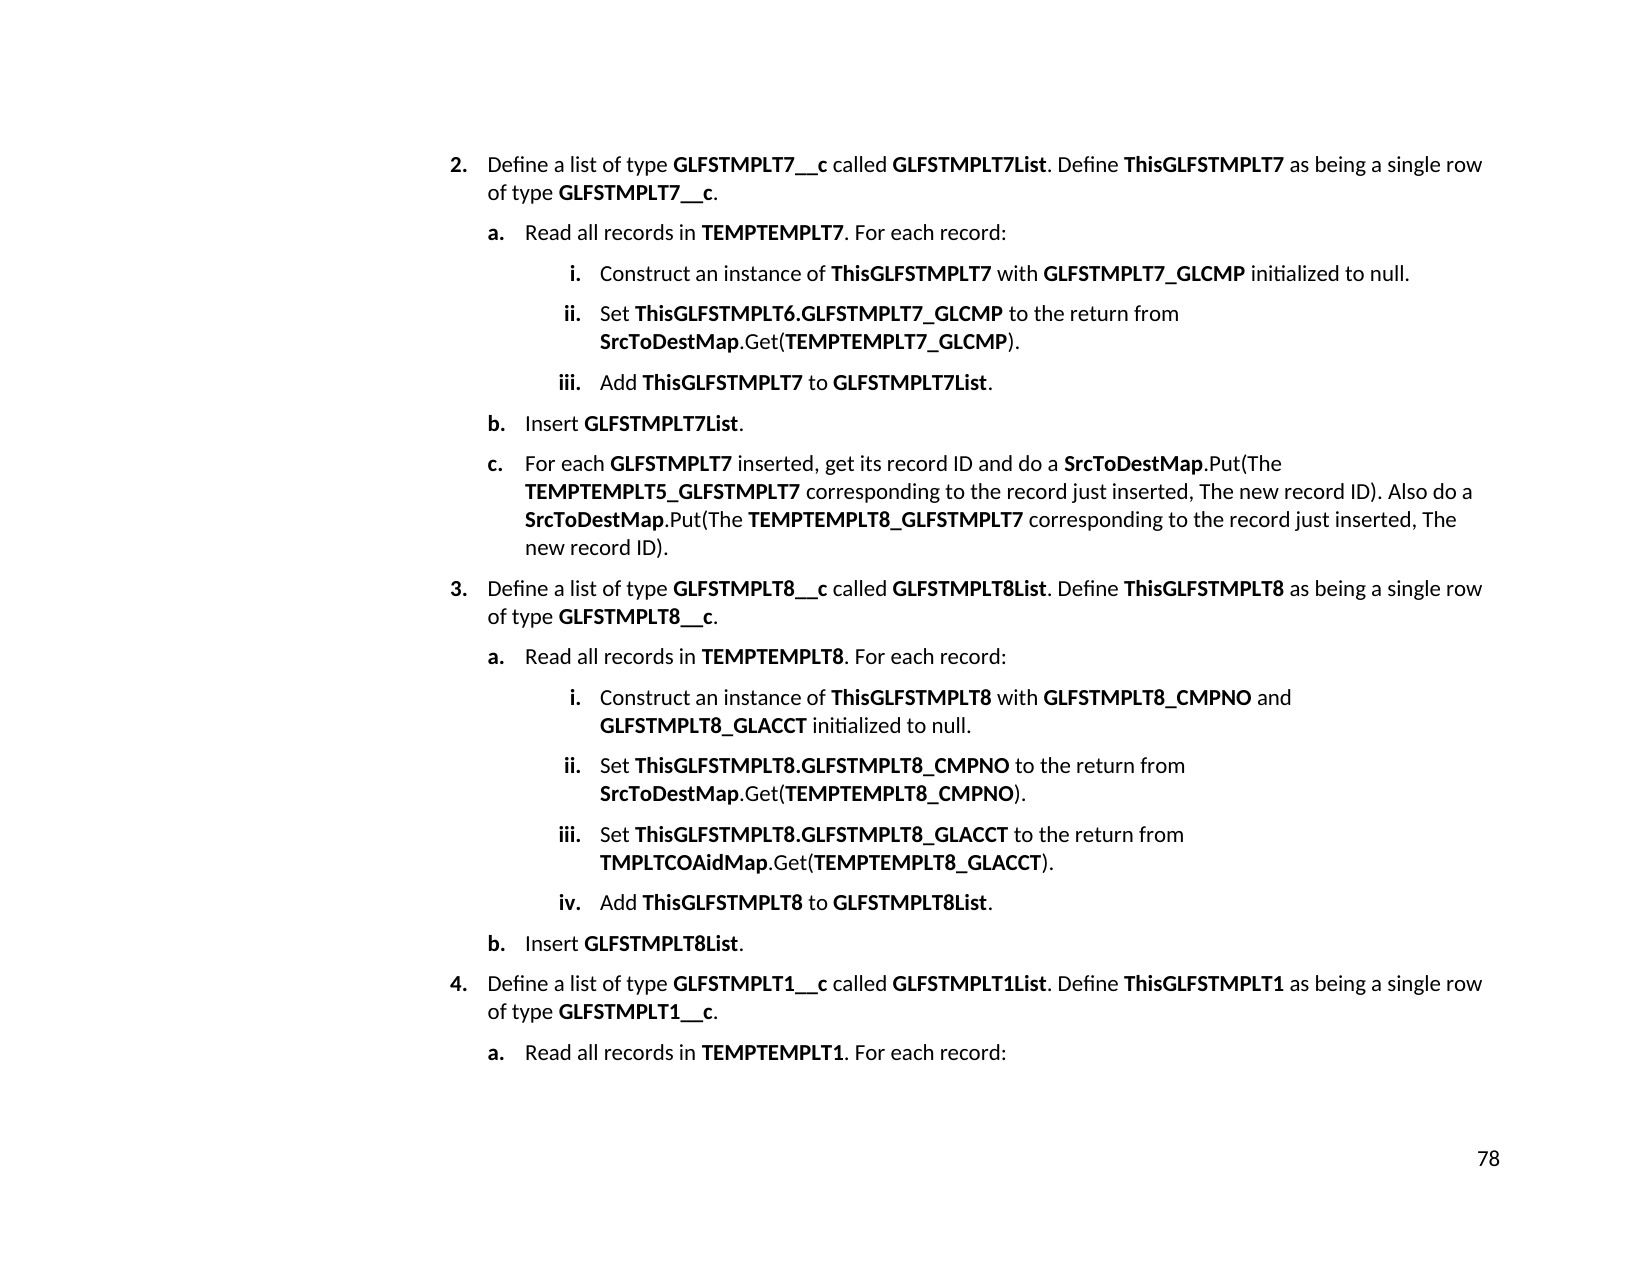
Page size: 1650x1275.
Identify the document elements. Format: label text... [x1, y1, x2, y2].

list Read all records in TEMPTEMPLT8. For each record: [487, 642, 1500, 670]
list Add ThisGLFSTMPLT8 to GLFSTMPLT8List. [581, 888, 1500, 916]
list For each GLFSTMPLT7 inserted, get its record ID and do a SrcToDestMap.Put(The TEMPTEMPLT5_GLFSTMPLT7 corresponding to the record just inserted, The new record ID). Also do a SrcToDestMap.Put(The TEMPTEMPLT8_GLFSTMPLT7 corresponding to the record just inserted, The new record ID). [487, 449, 1500, 561]
list Construct an instance of ThisGLFSTMPLT7 with GLFSTMPLT7_GLCMP initialized to null. [581, 259, 1500, 287]
list Define a list of type GLFSTMPLT8__c called GLFSTMPLT8List. Define ThisGLFSTMPLT8 as being a single row of type GLFSTMPLT8__c. [450, 574, 1500, 630]
list Read all records in TEMPTEMPLT7. For each record: [487, 218, 1500, 247]
list Read all records in TEMPTEMPLT1. For each record: [487, 1038, 1500, 1066]
list Set ThisGLFSTMPLT8.GLFSTMPLT8_GLACCT to the return from TMPLTCOAidMap.Get(TEMPTEMPLT8_GLACCT). [581, 820, 1500, 876]
list Add ThisGLFSTMPLT7 to GLFSTMPLT7List. [581, 368, 1500, 396]
list Set ThisGLFSTMPLT6.GLFSTMPLT7_GLCMP to the return from SrcToDestMap.Get(TEMPTEMPLT7_GLCMP). [581, 299, 1500, 356]
list Insert GLFSTMPLT7List. [487, 409, 1500, 437]
list Construct an instance of ThisGLFSTMPLT8 with GLFSTMPLT8_CMPNO and GLFSTMPLT8_GLACCT initialized to null. [581, 683, 1500, 739]
list Define a list of type GLFSTMPLT7__c called GLFSTMPLT7List. Define ThisGLFSTMPLT7 as being a single row of type GLFSTMPLT7__c. [450, 150, 1500, 206]
list Define a list of type GLFSTMPLT1__c called GLFSTMPLT1List. Define ThisGLFSTMPLT1 as being a single row of type GLFSTMPLT1__c. [450, 969, 1500, 1026]
list Set ThisGLFSTMPLT8.GLFSTMPLT8_CMPNO to the return from SrcToDestMap.Get(TEMPTEMPLT8_CMPNO). [581, 751, 1500, 807]
list Insert GLFSTMPLT8List. [487, 929, 1500, 957]
